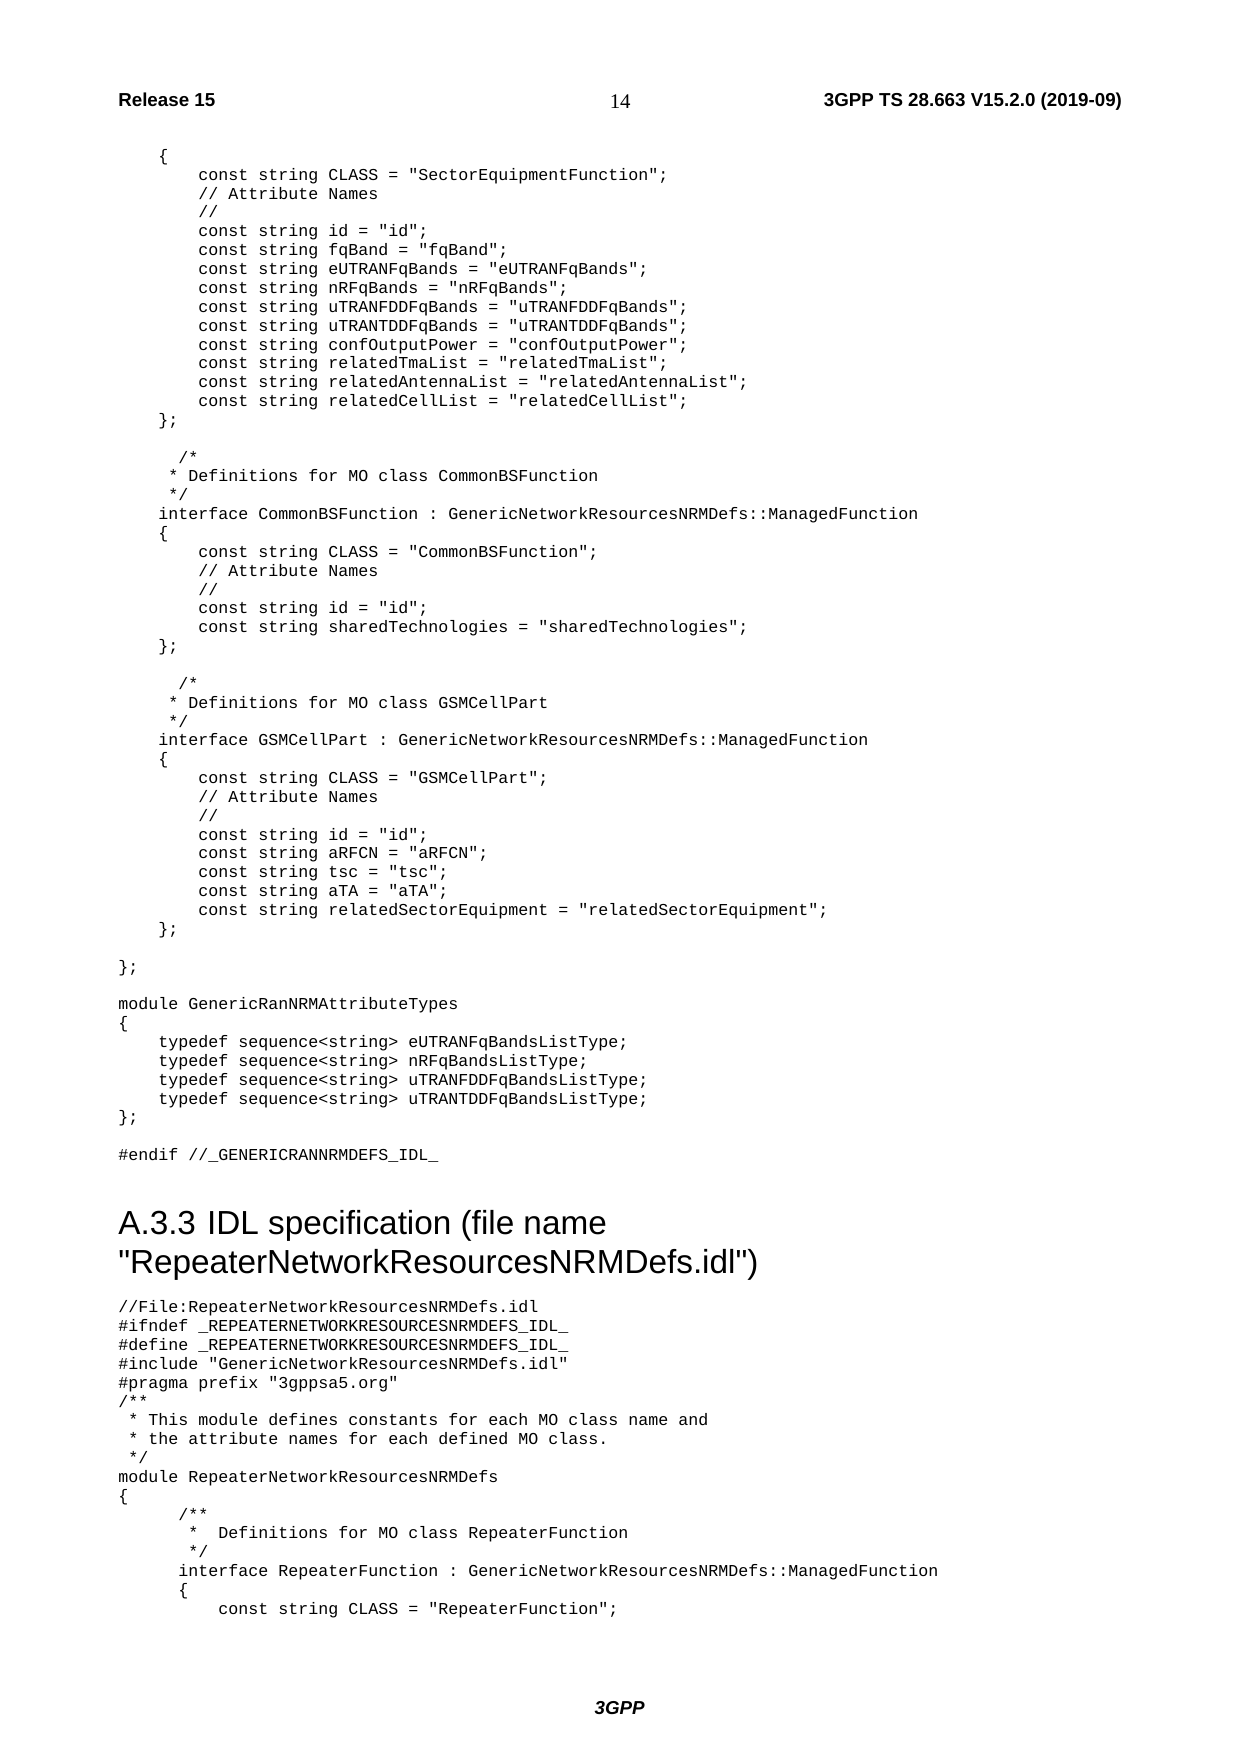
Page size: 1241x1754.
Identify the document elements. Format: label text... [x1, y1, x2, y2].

text // [118, 204, 1122, 223]
text // Attribute Names [118, 562, 1122, 581]
text * Definitions for MO class RepeaterFunction [118, 1525, 1122, 1544]
text * the attribute names for each defined MO class. [118, 1431, 1122, 1450]
text * Definitions for MO class GSMCellPart [118, 694, 1122, 713]
text // [118, 581, 1122, 600]
text * Definitions for MO class CommonBSFunction [118, 468, 1122, 487]
text { [118, 1487, 1122, 1506]
text */ [118, 713, 1122, 732]
text interface RepeaterFunction : GenericNetworkResourcesNRMDefs::ManagedFunction [118, 1563, 1122, 1582]
text const string relatedSectorEquipment = "relatedSectorEquipment"; [118, 902, 1122, 921]
text const string relatedAntennaList = "relatedAntennaList"; [118, 374, 1122, 393]
text }; [118, 921, 1122, 939]
text #endif //_GENERICRANNRMDEFS_IDL_ [118, 1147, 1122, 1166]
text { [118, 1582, 1122, 1601]
text { [118, 751, 1122, 770]
text }; [118, 958, 1122, 977]
text /** [118, 1506, 1122, 1525]
text }; [118, 638, 1122, 657]
text const string id = "id"; [118, 826, 1122, 845]
text { [118, 147, 1122, 166]
text const string relatedCellList = "relatedCellList"; [118, 393, 1122, 411]
text const string tsc = "tsc"; [118, 864, 1122, 883]
text */ [118, 1450, 1122, 1468]
text { [118, 524, 1122, 543]
text typedef sequence<string> eUTRANFqBandsListType; [118, 1034, 1122, 1052]
text /** [118, 1393, 1122, 1412]
text #define _REPEATERNETWORKRESOURCESNRMDEFS_IDL_ [118, 1337, 1122, 1355]
text typedef sequence<string> nRFqBandsListType; [118, 1052, 1122, 1071]
text const string confOutputPower = "confOutputPower"; [118, 336, 1122, 355]
text const string id = "id"; [118, 600, 1122, 619]
text /* [118, 675, 1122, 694]
text }; [118, 1109, 1122, 1128]
text */ [118, 1544, 1122, 1563]
text module GenericRanNRMAttributeTypes [118, 996, 1122, 1015]
subtitle A.3.3 IDL specification (file name "RepeaterNetworkResourcesNRMDefs.idl") [118, 1203, 1122, 1280]
text const string CLASS = "CommonBSFunction"; [118, 543, 1122, 562]
text const string aTA = "aTA"; [118, 883, 1122, 902]
text #pragma prefix "3gppsa5.org" [118, 1374, 1122, 1393]
text const string CLASS = "SectorEquipmentFunction"; [118, 166, 1122, 185]
text // Attribute Names [118, 788, 1122, 807]
text const string uTRANTDDFqBands = "uTRANTDDFqBands"; [118, 317, 1122, 336]
text { [118, 1015, 1122, 1034]
text const string eUTRANFqBands = "eUTRANFqBands"; [118, 261, 1122, 279]
text typedef sequence<string> uTRANTDDFqBandsListType; [118, 1090, 1122, 1109]
text * This module defines constants for each MO class name and [118, 1412, 1122, 1431]
text //File:RepeaterNetworkResourcesNRMDefs.idl [118, 1299, 1122, 1318]
text #include "GenericNetworkResourcesNRMDefs.idl" [118, 1355, 1122, 1374]
text const string aRFCN = "aRFCN"; [118, 845, 1122, 864]
text */ [118, 487, 1122, 506]
text // Attribute Names [118, 185, 1122, 204]
text typedef sequence<string> uTRANFDDFqBandsListType; [118, 1071, 1122, 1090]
text #ifndef _REPEATERNETWORKRESOURCESNRMDEFS_IDL_ [118, 1318, 1122, 1337]
text const string fqBand = "fqBand"; [118, 242, 1122, 261]
text module RepeaterNetworkResourcesNRMDefs [118, 1468, 1122, 1487]
text const string nRFqBands = "nRFqBands"; [118, 279, 1122, 298]
text // [118, 807, 1122, 826]
text const string sharedTechnologies = "sharedTechnologies"; [118, 619, 1122, 638]
text const string uTRANFDDFqBands = "uTRANFDDFqBands"; [118, 298, 1122, 317]
text const string CLASS = "RepeaterFunction"; [118, 1601, 1122, 1619]
text const string CLASS = "GSMCellPart"; [118, 770, 1122, 788]
text /* [118, 449, 1122, 468]
text const string relatedTmaList = "relatedTmaList"; [118, 355, 1122, 374]
text const string id = "id"; [118, 223, 1122, 242]
text }; [118, 411, 1122, 430]
text interface GSMCellPart : GenericNetworkResourcesNRMDefs::ManagedFunction [118, 732, 1122, 751]
text interface CommonBSFunction : GenericNetworkResourcesNRMDefs::ManagedFunction [118, 506, 1122, 524]
